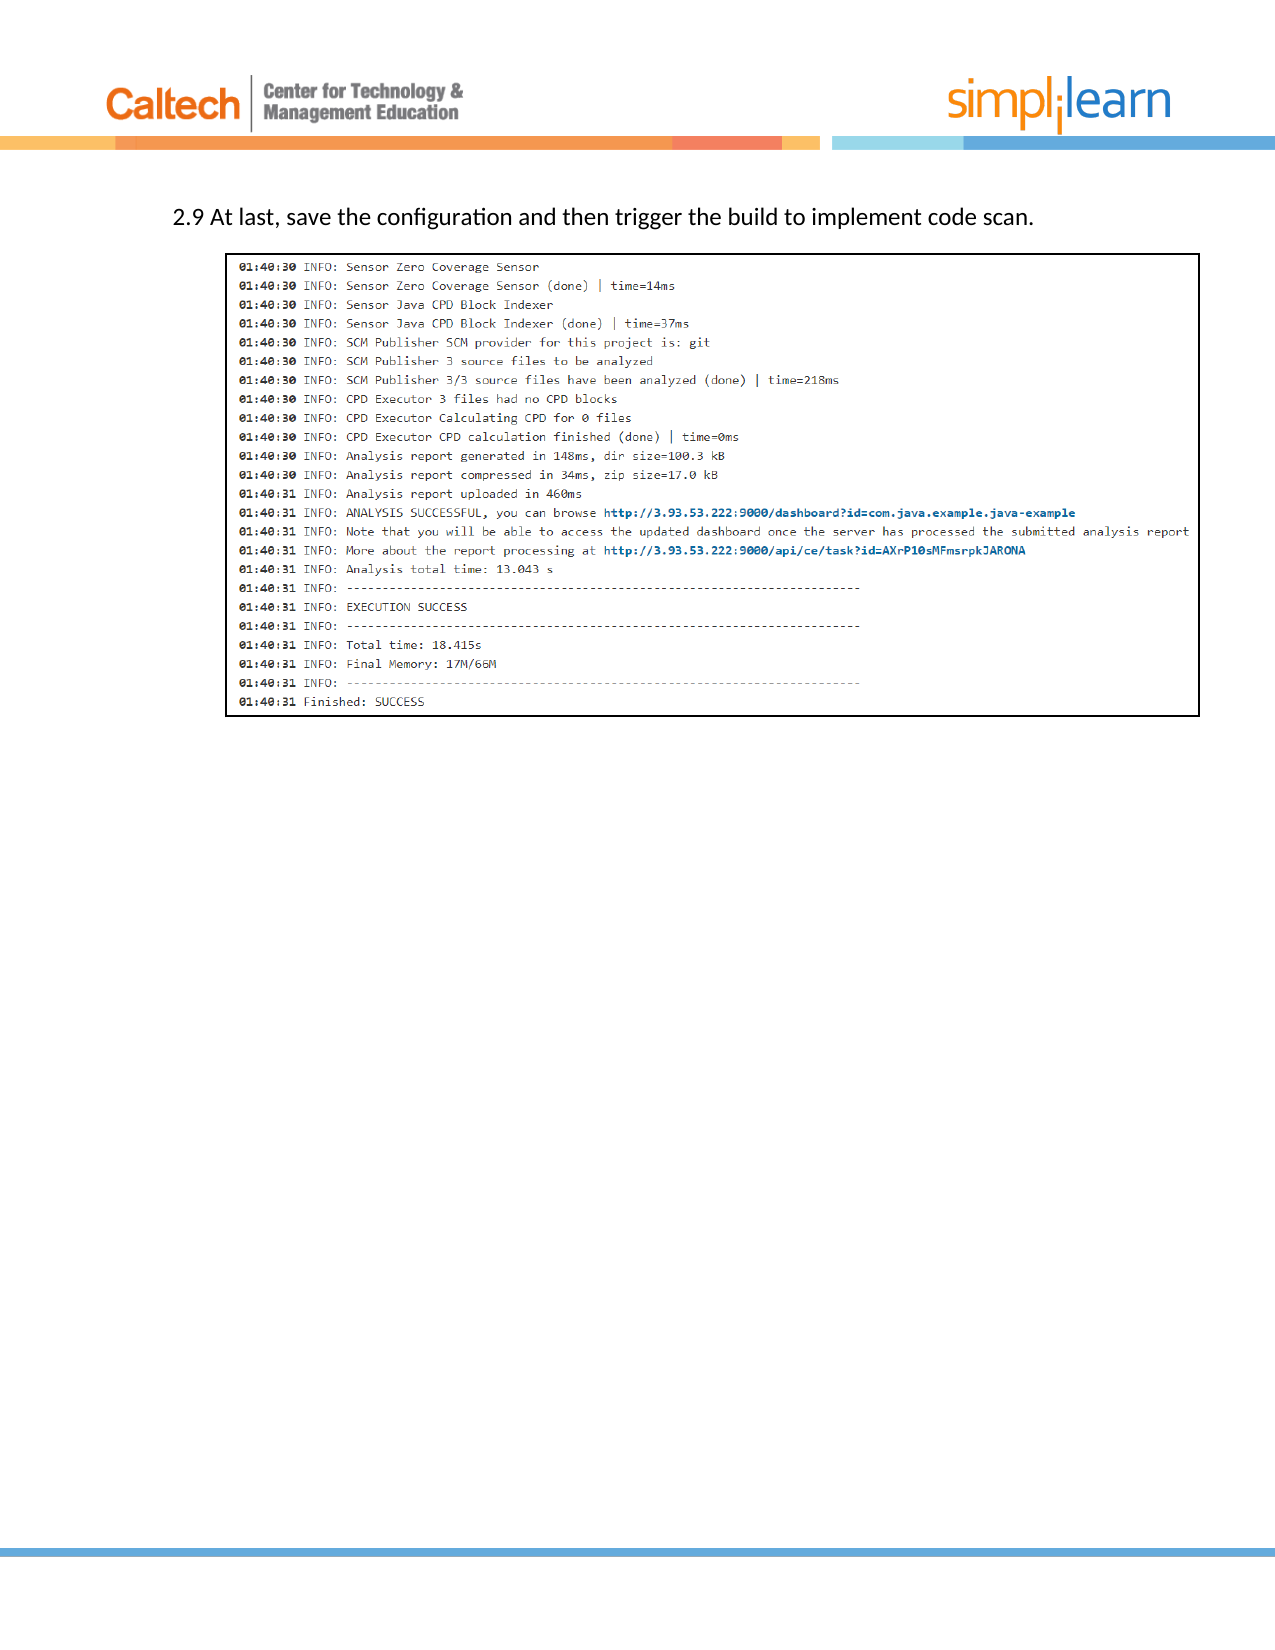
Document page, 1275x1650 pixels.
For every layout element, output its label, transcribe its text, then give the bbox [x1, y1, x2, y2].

picture [227, 255, 1198, 715]
picture [106, 75, 464, 133]
picture [0, 1548, 1275, 1557]
picture [0, 76, 1275, 150]
list At last, save the configuration and then trigger the build to implement code scan. [172, 201, 1125, 232]
